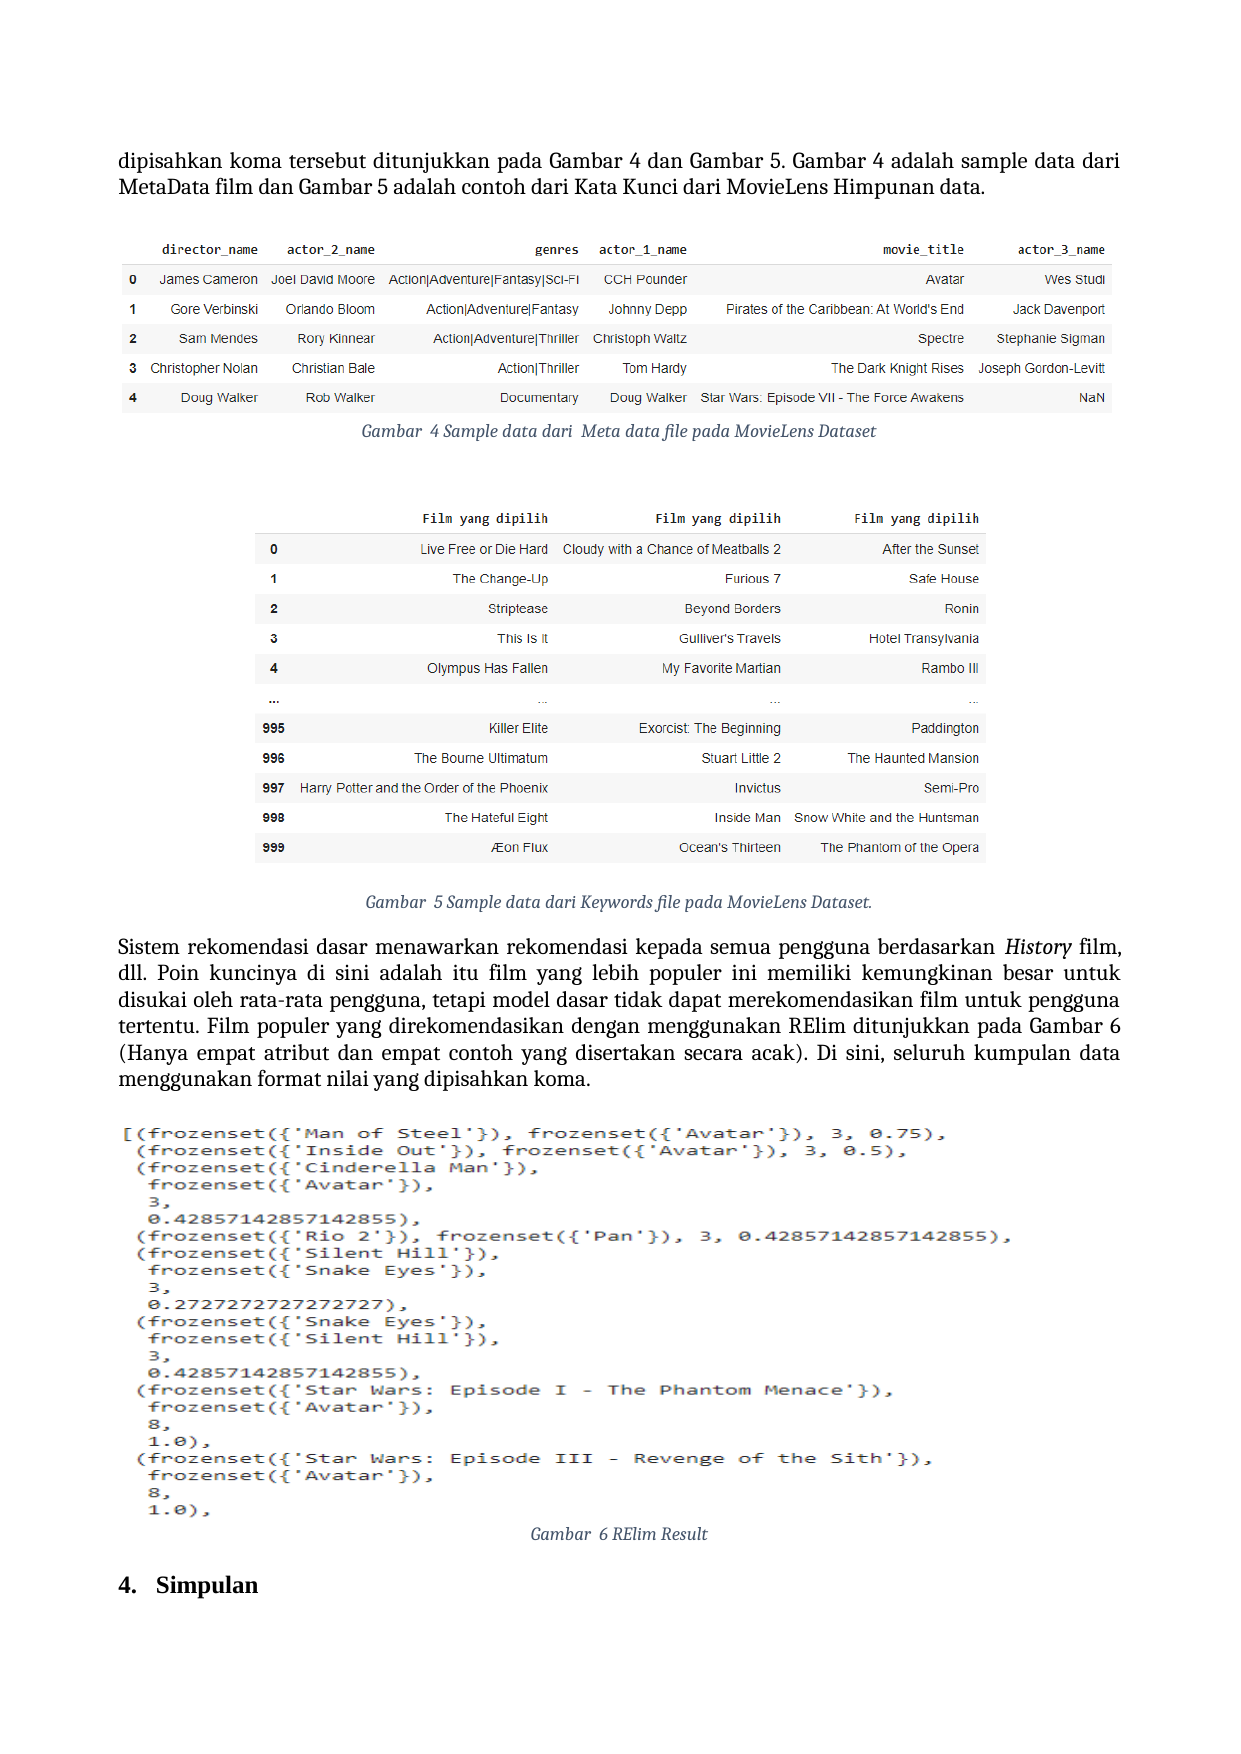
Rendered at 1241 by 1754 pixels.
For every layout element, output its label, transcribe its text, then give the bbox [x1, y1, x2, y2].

text Simpulan [118, 1570, 1122, 1599]
text Gambar 4 Sample data dari Meta data file pada MovieLens Dataset [118, 420, 1122, 442]
text Gambar 6 RElim Result [118, 1523, 1122, 1545]
text Gambar 5 Sample data dari Keywords file pada MovieLens Dataset. [118, 891, 1122, 913]
text Sistem rekomendasi dasar menawarkan rekomendasi kepada semua pengguna berdasarkan History film, dll. Poin kuncinya di sini adalah itu film yang lebih populer ini memiliki kemungkinan besar untuk disukai oleh rata-rata pengguna, tetapi model dasar tidak dapat merekomendasikan film untuk pengguna tertentu. Film populer yang direkomendasikan dengan menggunakan RElim ditunjukkan pada Gambar 6 (Hanya empat atribut dan empat contoh yang disertakan secara acak). Di sini, seluruh kumpulan data menggunakan format nilai yang dipisahkan koma. [118, 934, 1122, 1092]
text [118, 148, 1122, 200]
